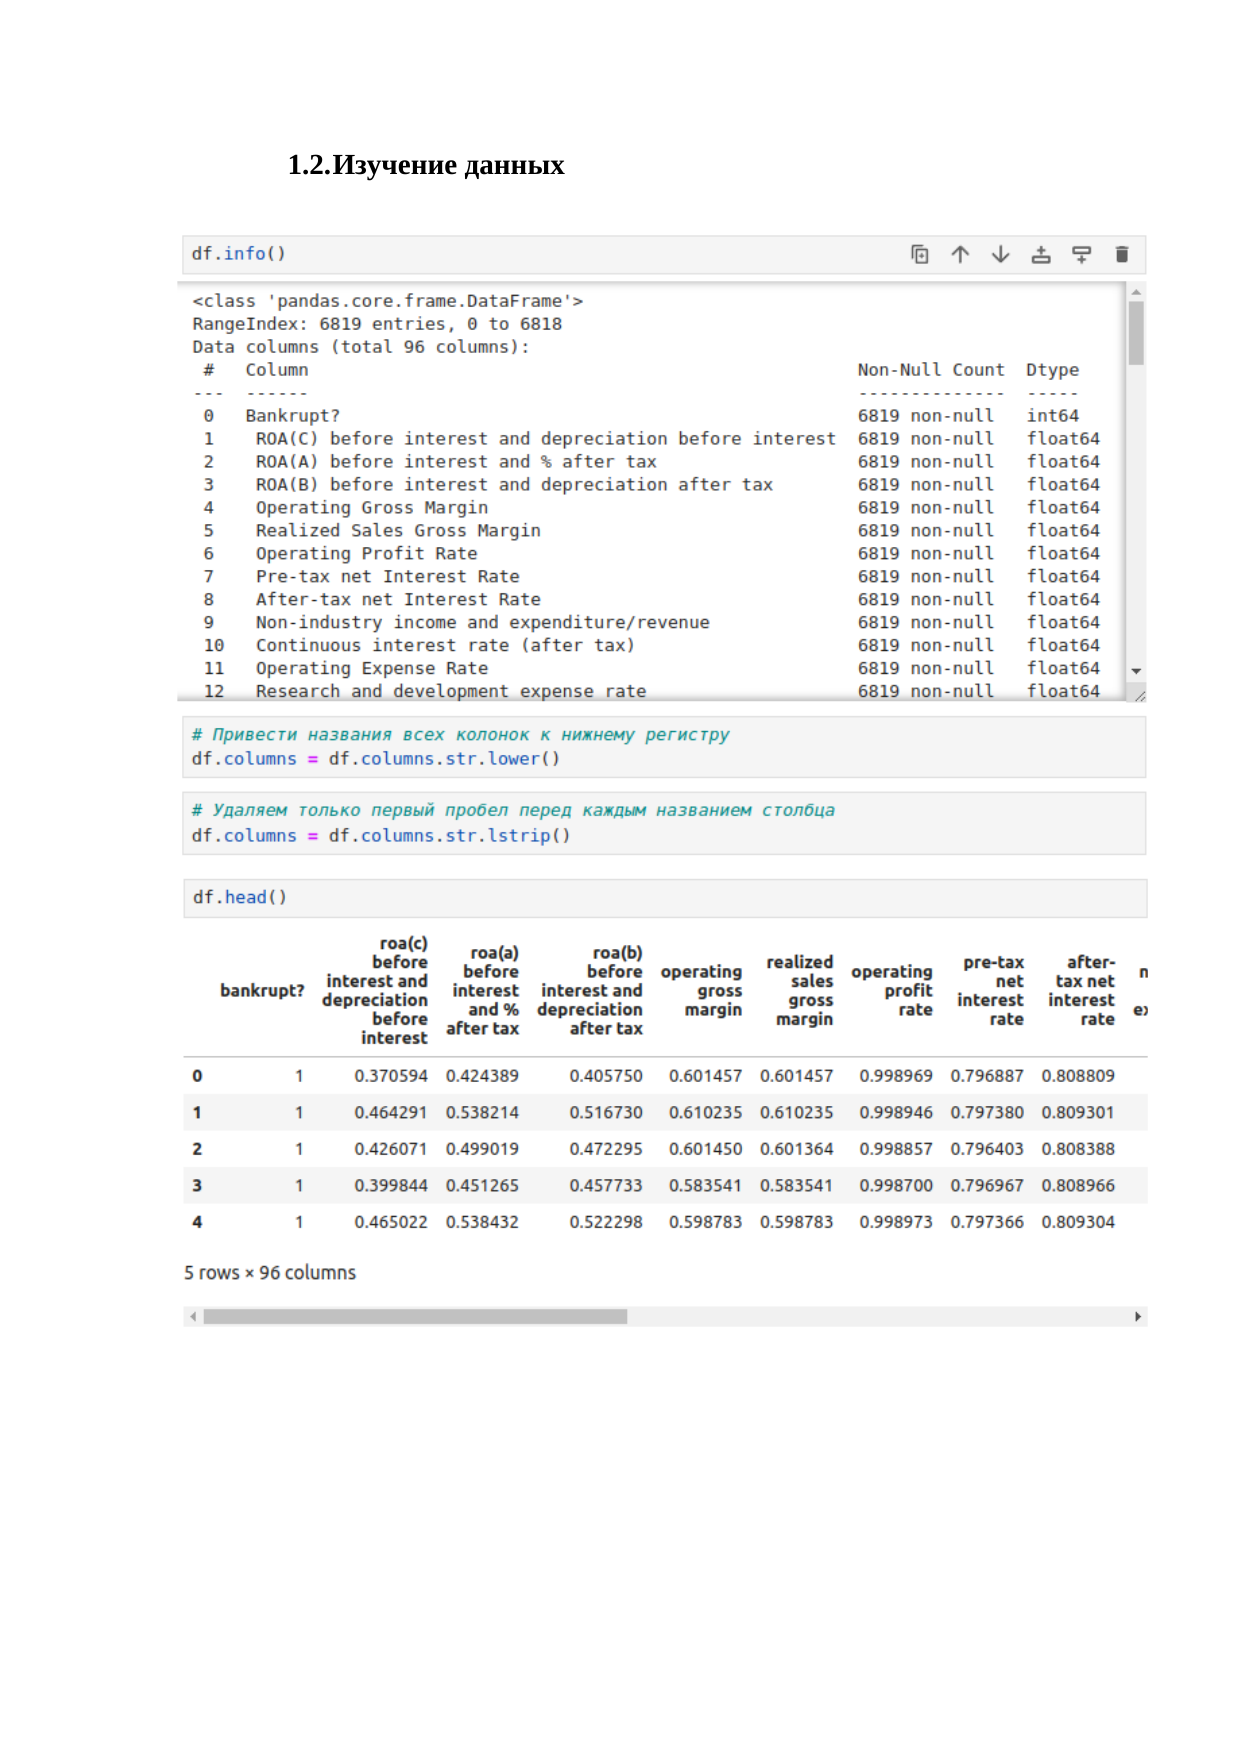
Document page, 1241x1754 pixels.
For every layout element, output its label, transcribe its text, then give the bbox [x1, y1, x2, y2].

picture [177, 876, 1152, 1335]
picture [177, 226, 1152, 862]
subtitle Изучение данных [287, 147, 1152, 181]
